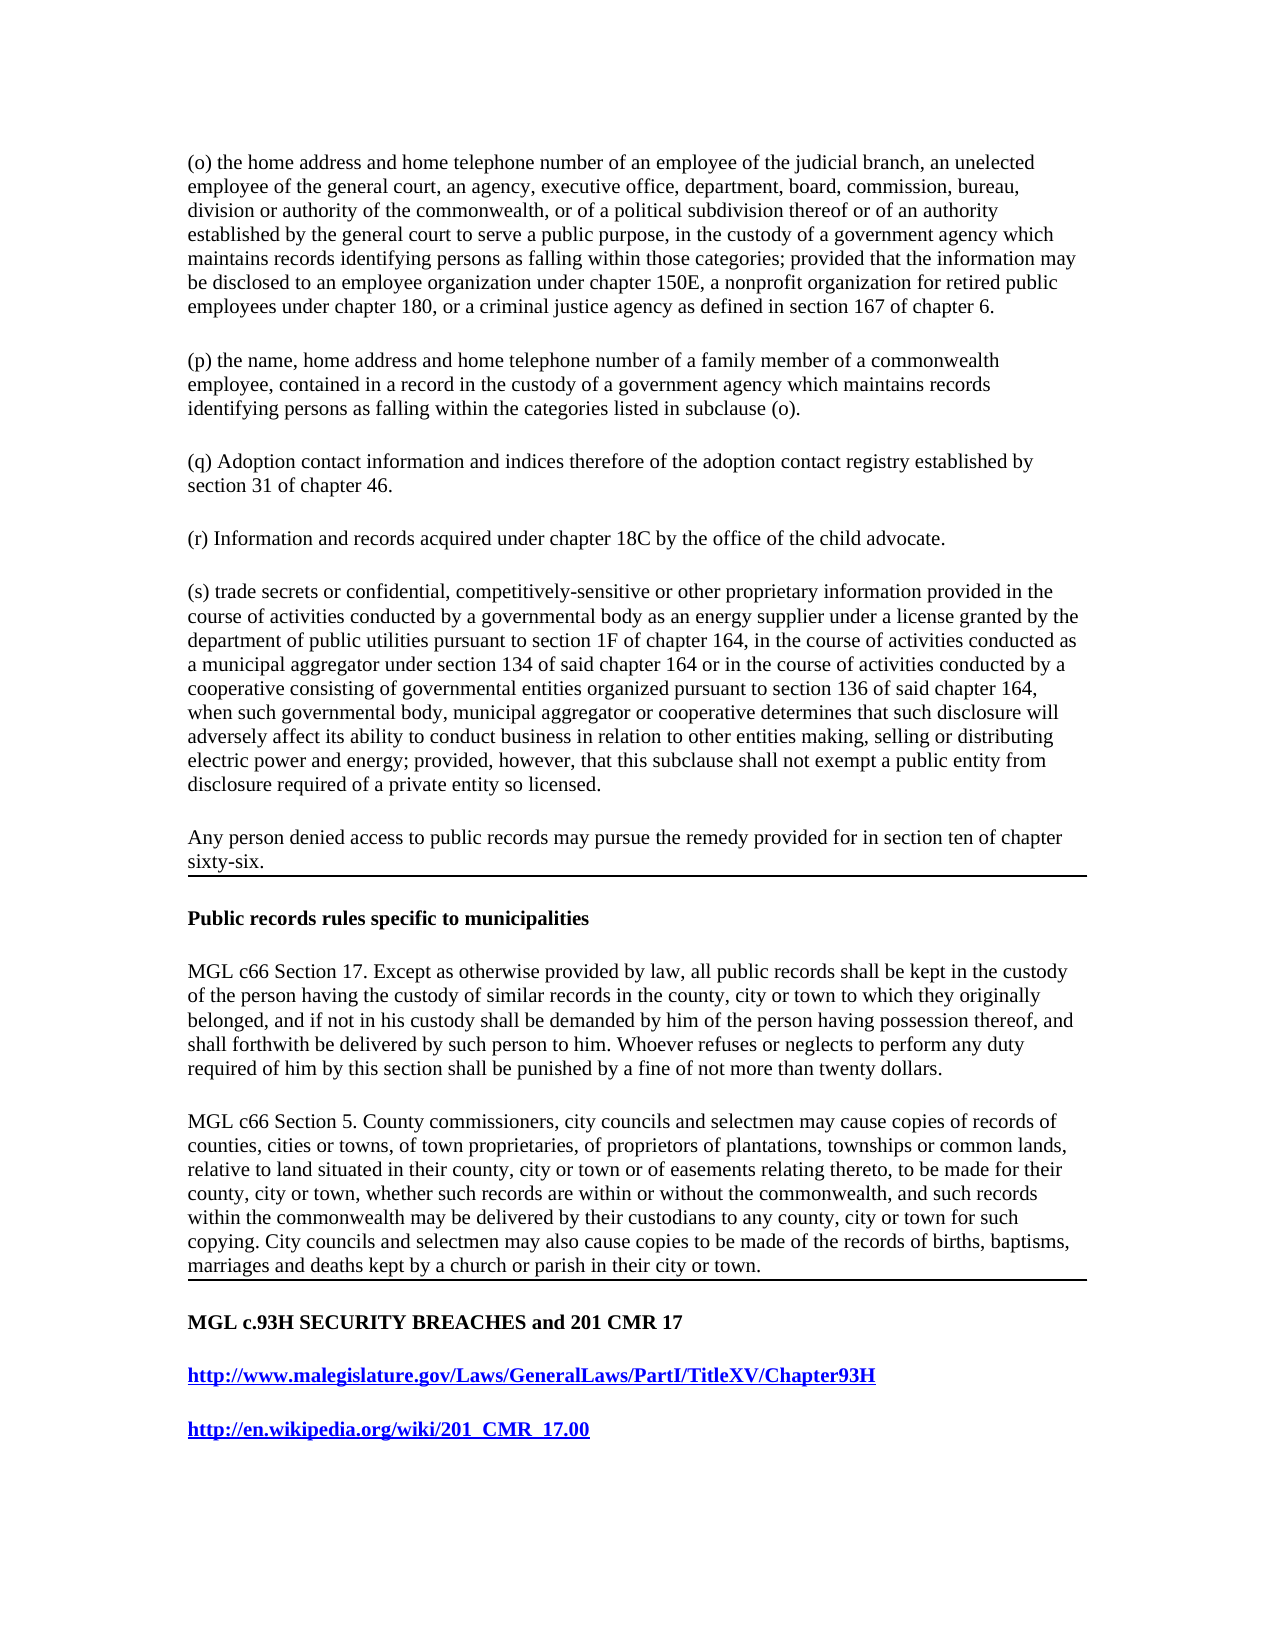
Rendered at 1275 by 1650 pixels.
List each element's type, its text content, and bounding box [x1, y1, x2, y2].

text http://en.wikipedia.org/wiki/201_CMR_17.00 [187, 1417, 1087, 1441]
text MGL c66 Section 5. County commissioners, city councils and selectmen may cause copies of records of counties, cities or towns, of town proprietaries, of proprietors of plantations, townships or common lands, relative to land situated in their county, city or town or of easements relating thereto, to be made for their county, city or town, whether such records are within or without the commonwealth, and such records within the commonwealth may be delivered by their custodians to any county, city or town for such copying. City councils and selectmen may also cause copies to be made of the records of births, baptisms, marriages and deaths kept by a church or parish in their city or town. [187, 1109, 1087, 1281]
text http://www.malegislature.gov/Laws/GeneralLaws/PartI/TitleXV/Chapter93H [187, 1363, 1087, 1387]
text (s) trade secrets or confidential, competitively-sensitive or other proprietary information provided in the course of activities conducted by a governmental body as an energy supplier under a license granted by the department of public utilities pursuant to section 1F of chapter 164, in the course of activities conducted as a municipal aggregator under section 134 of said chapter 164 or in the course of activities conducted by a cooperative consisting of governmental entities organized pursuant to section 136 of said chapter 164, when such governmental body, municipal aggregator or cooperative determines that such disclosure will adversely affect its ability to conduct business in relation to other entities making, selling or distributing electric power and energy; provided, however, that this subclause shall not exempt a public entity from disclosure required of a private entity so licensed. [187, 579, 1087, 796]
text Any person denied access to public records may pursue the remedy provided for in section ten of chapter sixty-six. [187, 825, 1087, 877]
text Public records rules specific to municipalities [187, 906, 1087, 930]
text MGL c.93H SECURITY BREACHES and 201 CMR 17 [187, 1310, 1087, 1334]
text MGL c66 Section 17. Except as otherwise provided by law, all public records shall be kept in the custody of the person having the custody of similar records in the county, city or town to which they originally belonged, and if not in his custody shall be demanded by him of the person having possession thereof, and shall forthwith be delivered by such person to him. Whoever refuses or neglects to perform any duty required of him by this section shall be punished by a fine of not more than twenty dollars. [187, 959, 1087, 1080]
text (r) Information and records acquired under chapter 18C by the office of the child advocate. [187, 526, 1087, 550]
text (o) the home address and home telephone number of an employee of the judicial branch, an unelected employee of the general court, an agency, executive office, department, board, commission, bureau, division or authority of the commonwealth, or of a political subdivision thereof or of an authority established by the general court to serve a public purpose, in the custody of a government agency which maintains records identifying persons as falling within those categories; provided that the information may be disclosed to an employee organization under chapter 150E, a nonprofit organization for retired public employees under chapter 180, or a criminal justice agency as defined in section 167 of chapter 6. [187, 150, 1087, 318]
text (q) Adoption contact information and indices therefore of the adoption contact registry established by section 31 of chapter 46. [187, 449, 1087, 497]
text (p) the name, home address and home telephone number of a family member of a commonwealth employee, contained in a record in the custody of a government agency which maintains records identifying persons as falling within the categories listed in subclause (o). [187, 348, 1087, 420]
